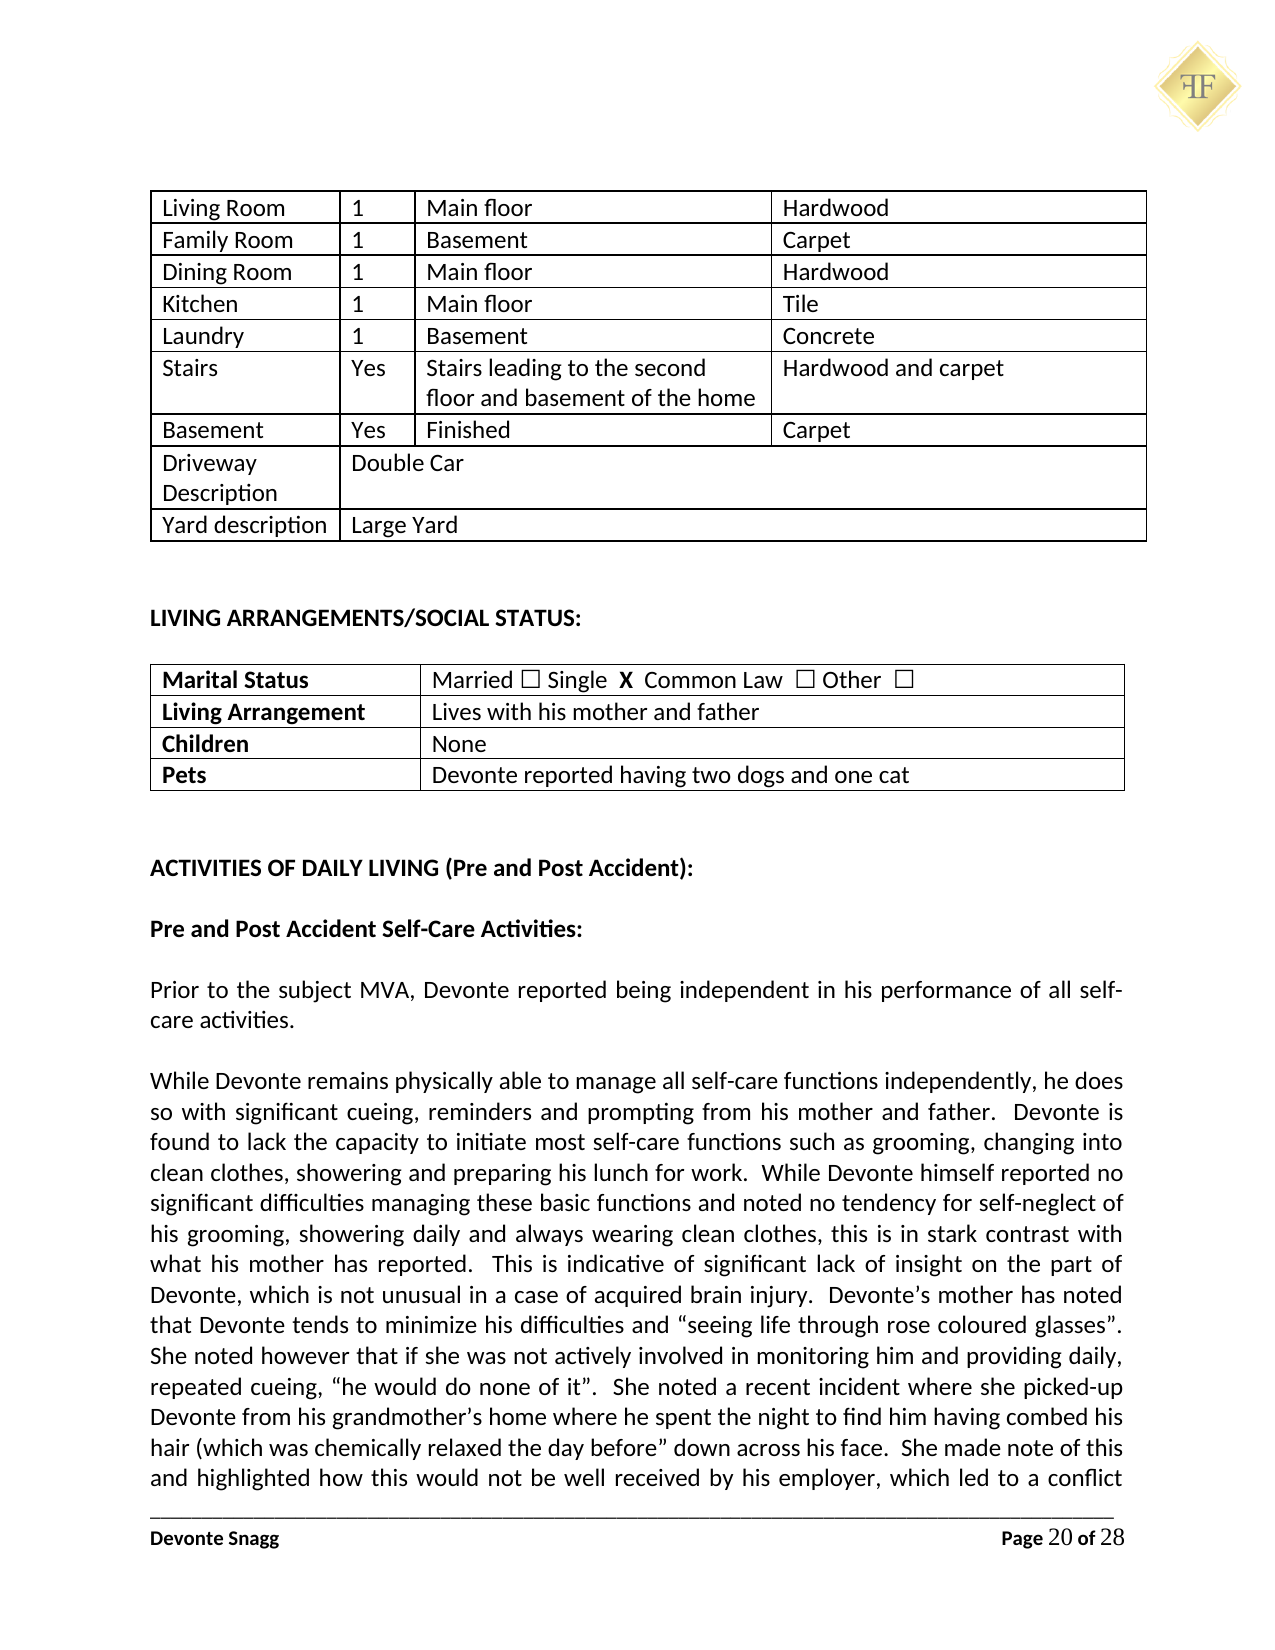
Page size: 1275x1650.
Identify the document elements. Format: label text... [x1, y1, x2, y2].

table_header Marital Status [151, 665, 420, 695]
table_cell Main floor [416, 192, 771, 222]
table_cell Concrete [772, 320, 1146, 351]
table_cell Lives with his mother and father [421, 696, 1124, 727]
table_cell Kitchen [152, 288, 339, 318]
table_cell Main floor [416, 288, 771, 318]
table_cell Large Yard [341, 510, 1146, 540]
table_cell 1 [341, 288, 414, 318]
table_cell Children [151, 728, 420, 758]
table_cell Stairs [152, 352, 339, 413]
table_cell Living Room [152, 192, 339, 222]
table_cell Yard description [152, 510, 339, 540]
table_cell Hardwood [772, 192, 1146, 222]
table_cell Yes [341, 352, 414, 413]
table_cell 1 [341, 320, 414, 351]
table_cell Pets [151, 759, 420, 790]
text Prior to the subject MVA, Devonte reported being independent in his performance of all self-care activities. [150, 974, 1125, 1035]
table_cell Dining Room [152, 256, 339, 286]
table_cell None [421, 728, 1124, 758]
table_cell Double Car [341, 447, 1146, 508]
table_cell Basement [152, 415, 339, 445]
table_cell 1 [341, 224, 414, 254]
table_cell Living Arrangement [151, 696, 420, 727]
table_cell Hardwood and carpet [772, 352, 1146, 413]
table_cell Driveway Description [152, 447, 339, 508]
table_cell Carpet [772, 224, 1146, 254]
text ACTIVITIES OF DAILY LIVING (Pre and Post Accident): [150, 852, 1125, 882]
table_cell Main floor [416, 256, 771, 286]
table_cell Laundry [152, 320, 339, 351]
table_cell 1 [341, 192, 414, 222]
table_cell Yes [341, 415, 414, 445]
table_cell Family Room [152, 224, 339, 254]
table_cell Basement [416, 224, 771, 254]
table_cell Basement [416, 320, 771, 351]
table_cell Stairs leading to the second floor and basement of the home [416, 352, 771, 413]
table_cell Hardwood [772, 256, 1146, 286]
table_cell Tile [772, 288, 1146, 318]
table_cell Carpet [772, 415, 1146, 445]
table_header Married ☐ Single X Common Law ☐ Other ☐ [421, 665, 1124, 695]
picture [1153, 28, 1243, 141]
text LIVING ARRANGEMENTS/SOCIAL STATUS: [103, 602, 1125, 633]
table_cell Devonte reported having two dogs and one cat [421, 759, 1124, 790]
table_cell Finished [416, 415, 771, 445]
text Pre and Post Accident Self-Care Activities: [150, 913, 1125, 943]
table_cell 1 [341, 256, 414, 286]
